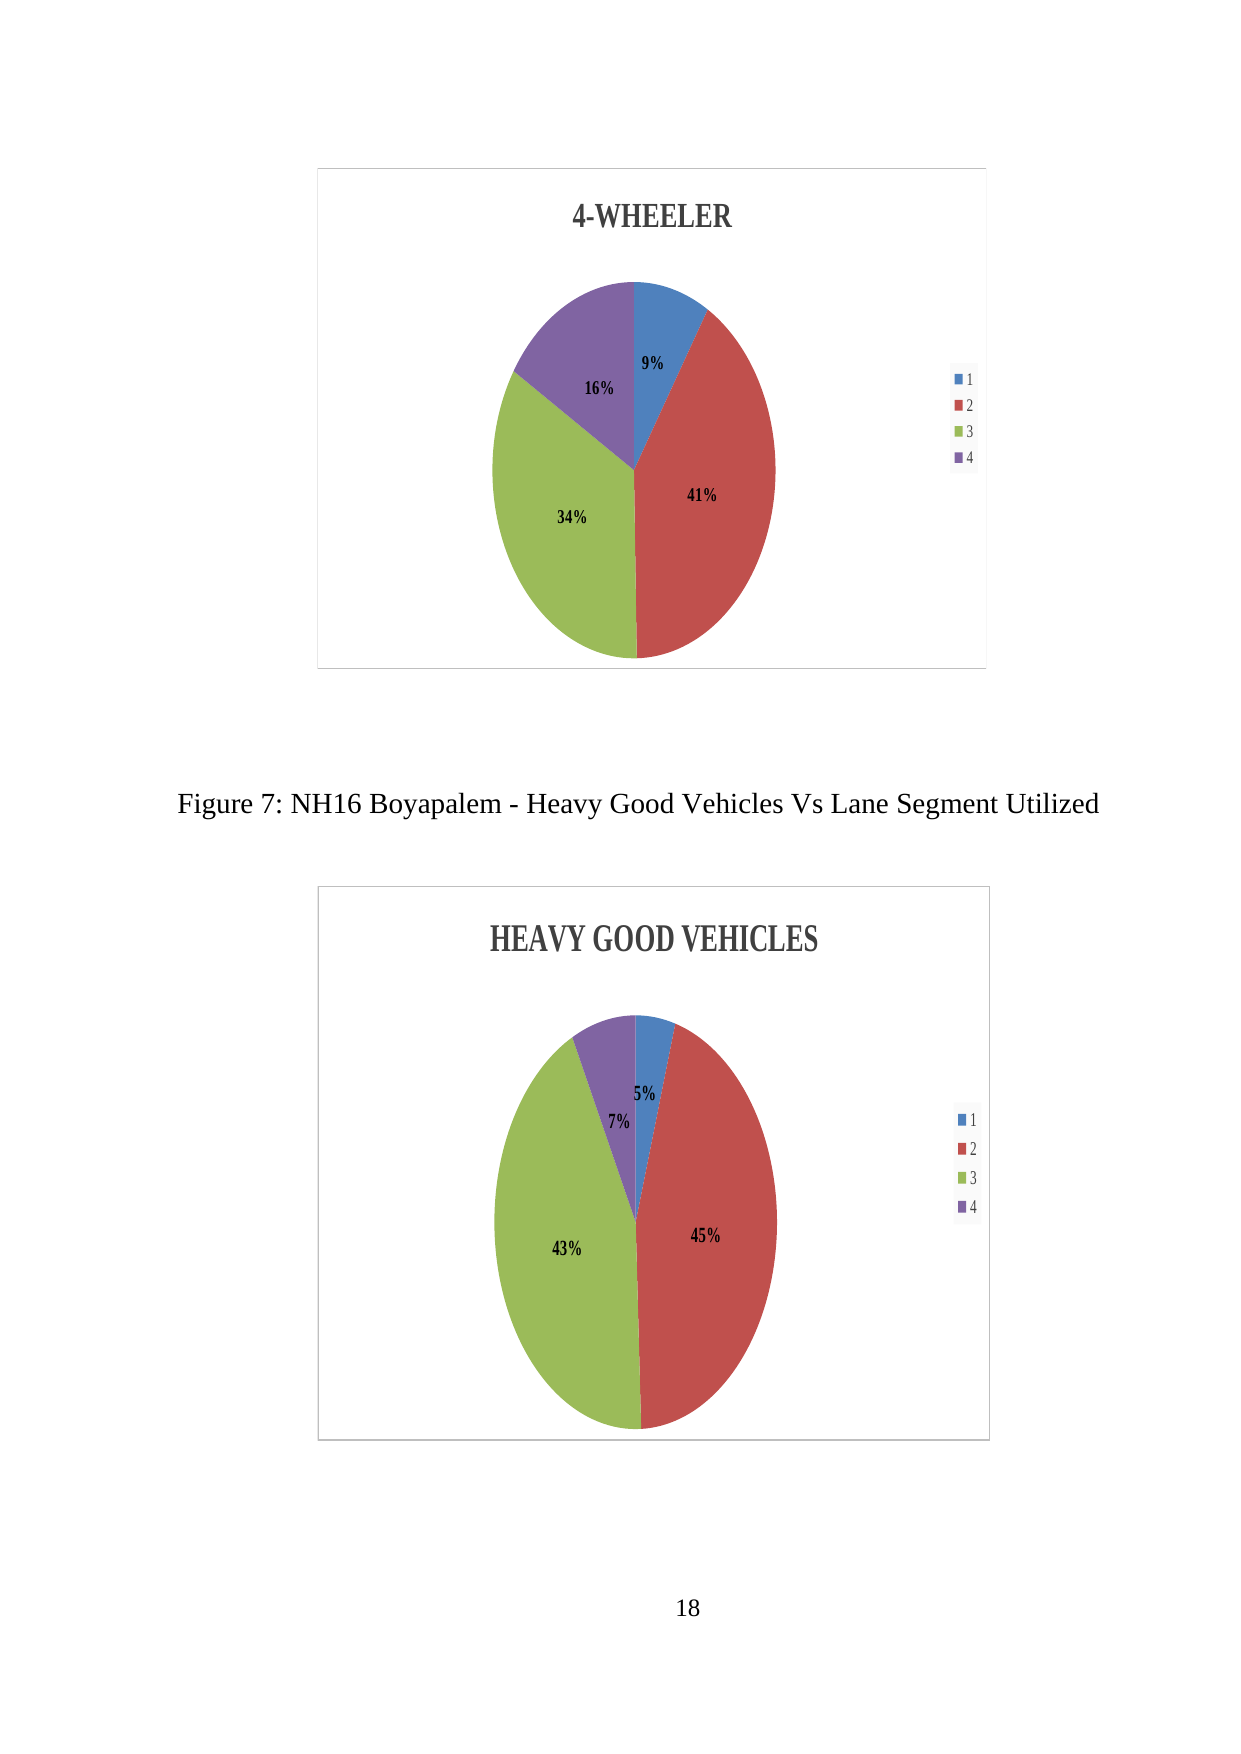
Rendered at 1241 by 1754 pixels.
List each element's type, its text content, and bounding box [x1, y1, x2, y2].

text Figure 7: NH16 Boyapalem - Heavy Good Vehicles Vs Lane Segment Utilized [177, 786, 1123, 819]
